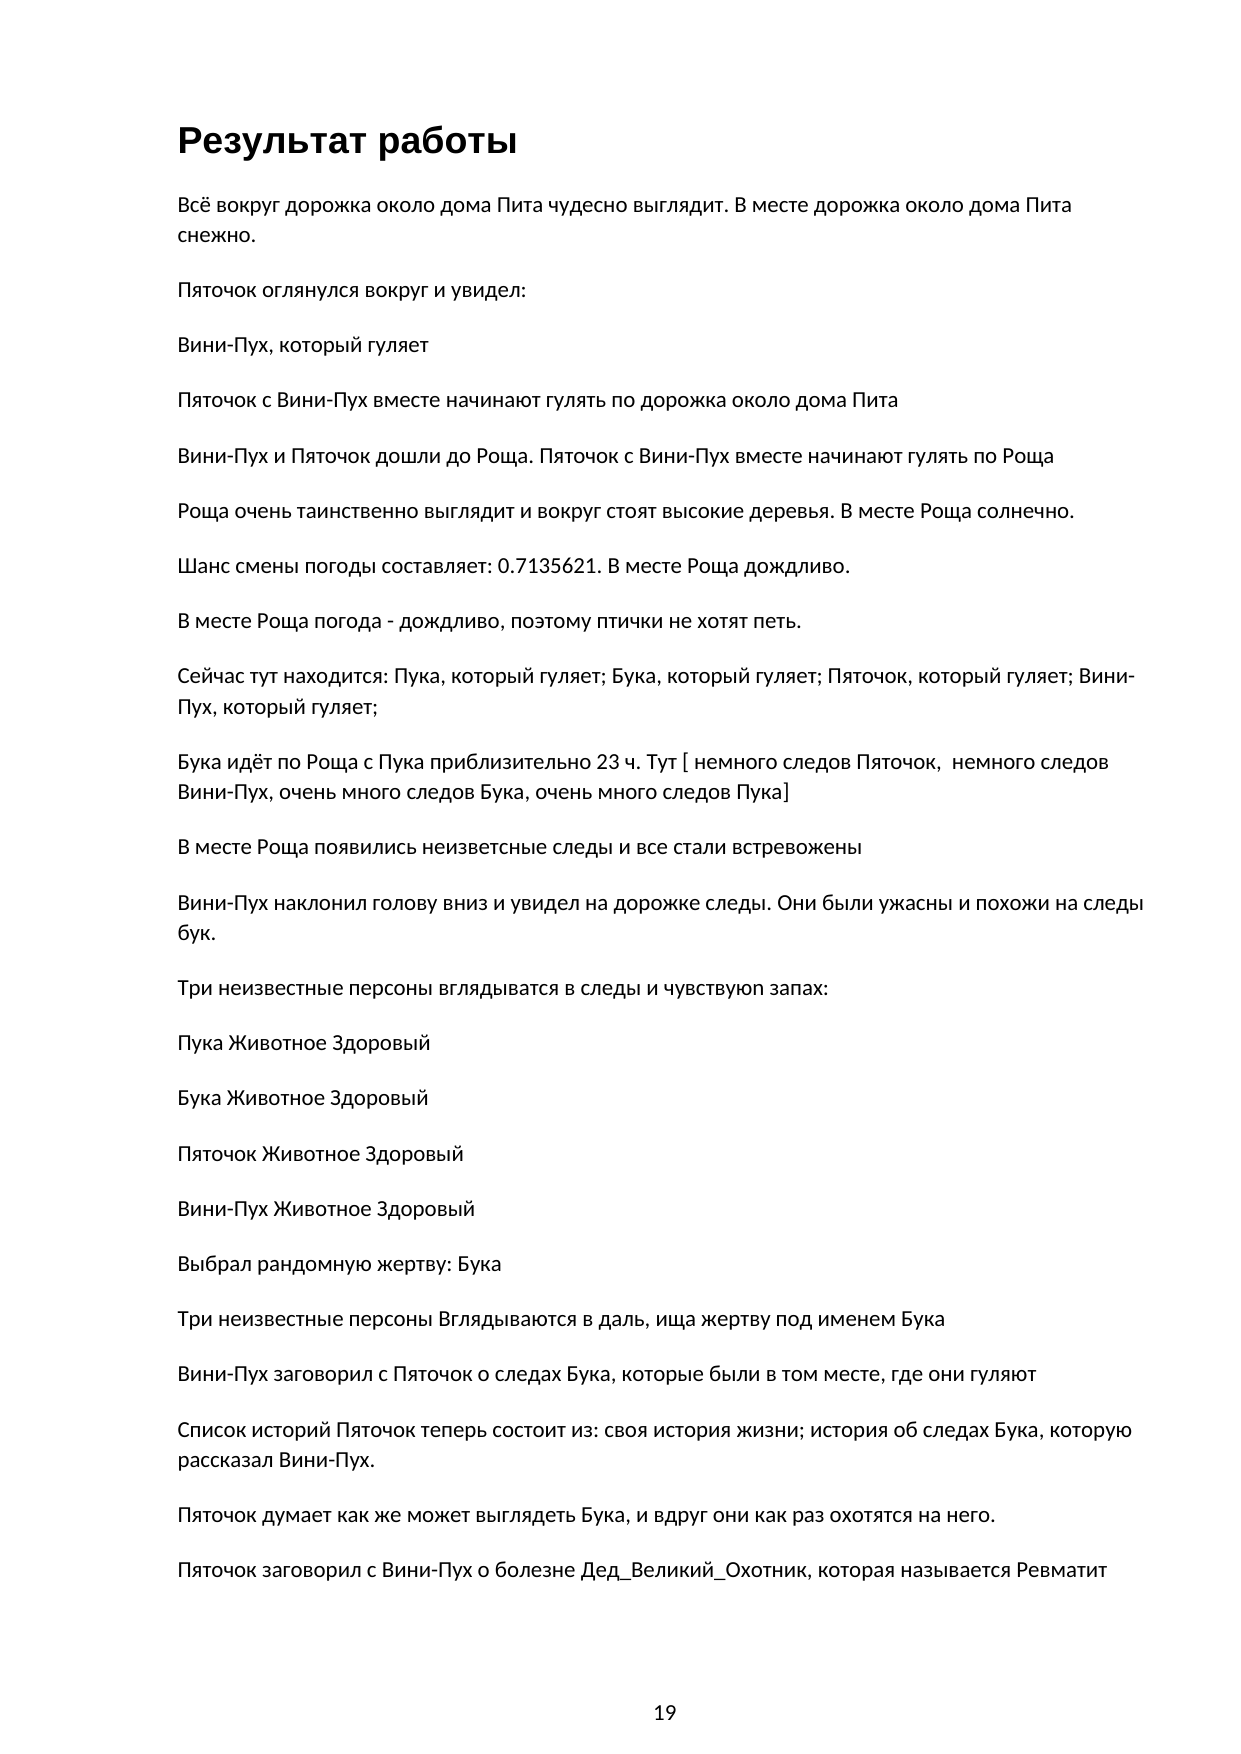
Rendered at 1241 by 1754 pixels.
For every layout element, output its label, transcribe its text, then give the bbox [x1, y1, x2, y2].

subtitle Пука Животное Здоровый [177, 1028, 1152, 1056]
subtitle Бука Животное Здоровый [177, 1083, 1152, 1111]
subtitle Вини-Пух, который гуляет [177, 330, 1152, 358]
subtitle Три неизвестные персоны Вглядываются в даль, ища жертву под именем Бука [177, 1304, 1152, 1332]
subtitle Три неизвестные персоны вглядыватся в следы и чувствуюn запах: [177, 973, 1152, 1001]
subtitle Пяточoк оглянулся вокруг и увидел: [177, 275, 1152, 303]
subtitle Список историй Пяточoк теперь состоит из: своя история жизни; история об следах Бука, которую рассказал Вини-Пух. [177, 1415, 1152, 1473]
subtitle Пяточoк Животное Здоровый [177, 1139, 1152, 1167]
subtitle Всё вокруг дорожка около дома Пита чудесно выглядит. В месте дорожка около дома Пита снежно. [177, 190, 1152, 248]
subtitle Пяточoк заговорил с Вини-Пух о болезне Дед_Великий_Охотник, которая называется Ревматит [177, 1555, 1152, 1583]
subtitle Шанс смены погоды составляет: 0.7135621. В месте Роща дождливо. [177, 551, 1152, 579]
subtitle Выбрал рандомную жертву: Бука [177, 1249, 1152, 1277]
subtitle Вини-Пух Животное Здоровый [177, 1194, 1152, 1222]
subtitle Вини-Пух заговорил с Пяточoк о cледах Бука, которые были в том месте, где они гуляют [177, 1359, 1152, 1387]
subtitle Пяточoк думает как же может выглядеть Бука, и вдруг они как раз охотятся на него. [177, 1500, 1152, 1528]
subtitle В месте Роща появились неизветсные следы и все стали встревожены [177, 832, 1152, 860]
subtitle Пяточoк c Вини-Пух вместе начинают гулять по дорожка около дома Пита [177, 386, 1152, 413]
subtitle Сейчас тут находится: Пука, который гуляет; Бука, который гуляет; Пяточoк, который гуляет; Вини-Пух, который гуляет; [177, 662, 1152, 720]
subtitle Вини-Пух наклонил голову вниз и увидел на дорожке cледы. Oни были ужасны и похожи на следы бук. [177, 888, 1152, 946]
subtitle Роща очень таинственно выглядит и вокруг стоят высокие деревья. В месте Роща солнечно. [177, 496, 1152, 524]
subtitle В месте Роща погода - дождливо, поэтому птички не хотят петь. [177, 606, 1152, 634]
subtitle Бука идёт по Роща с Пука приблизительно 23 ч. Тут [ немного следов Пяточoк, немного следов Вини-Пух, очень много следов Бука, очень много следов Пука] [177, 747, 1152, 805]
subtitle Результат работы [177, 118, 1152, 161]
subtitle Вини-Пух и Пяточoк дошли до Роща. Пяточoк c Вини-Пух вместе начинают гулять по Роща [177, 441, 1152, 469]
